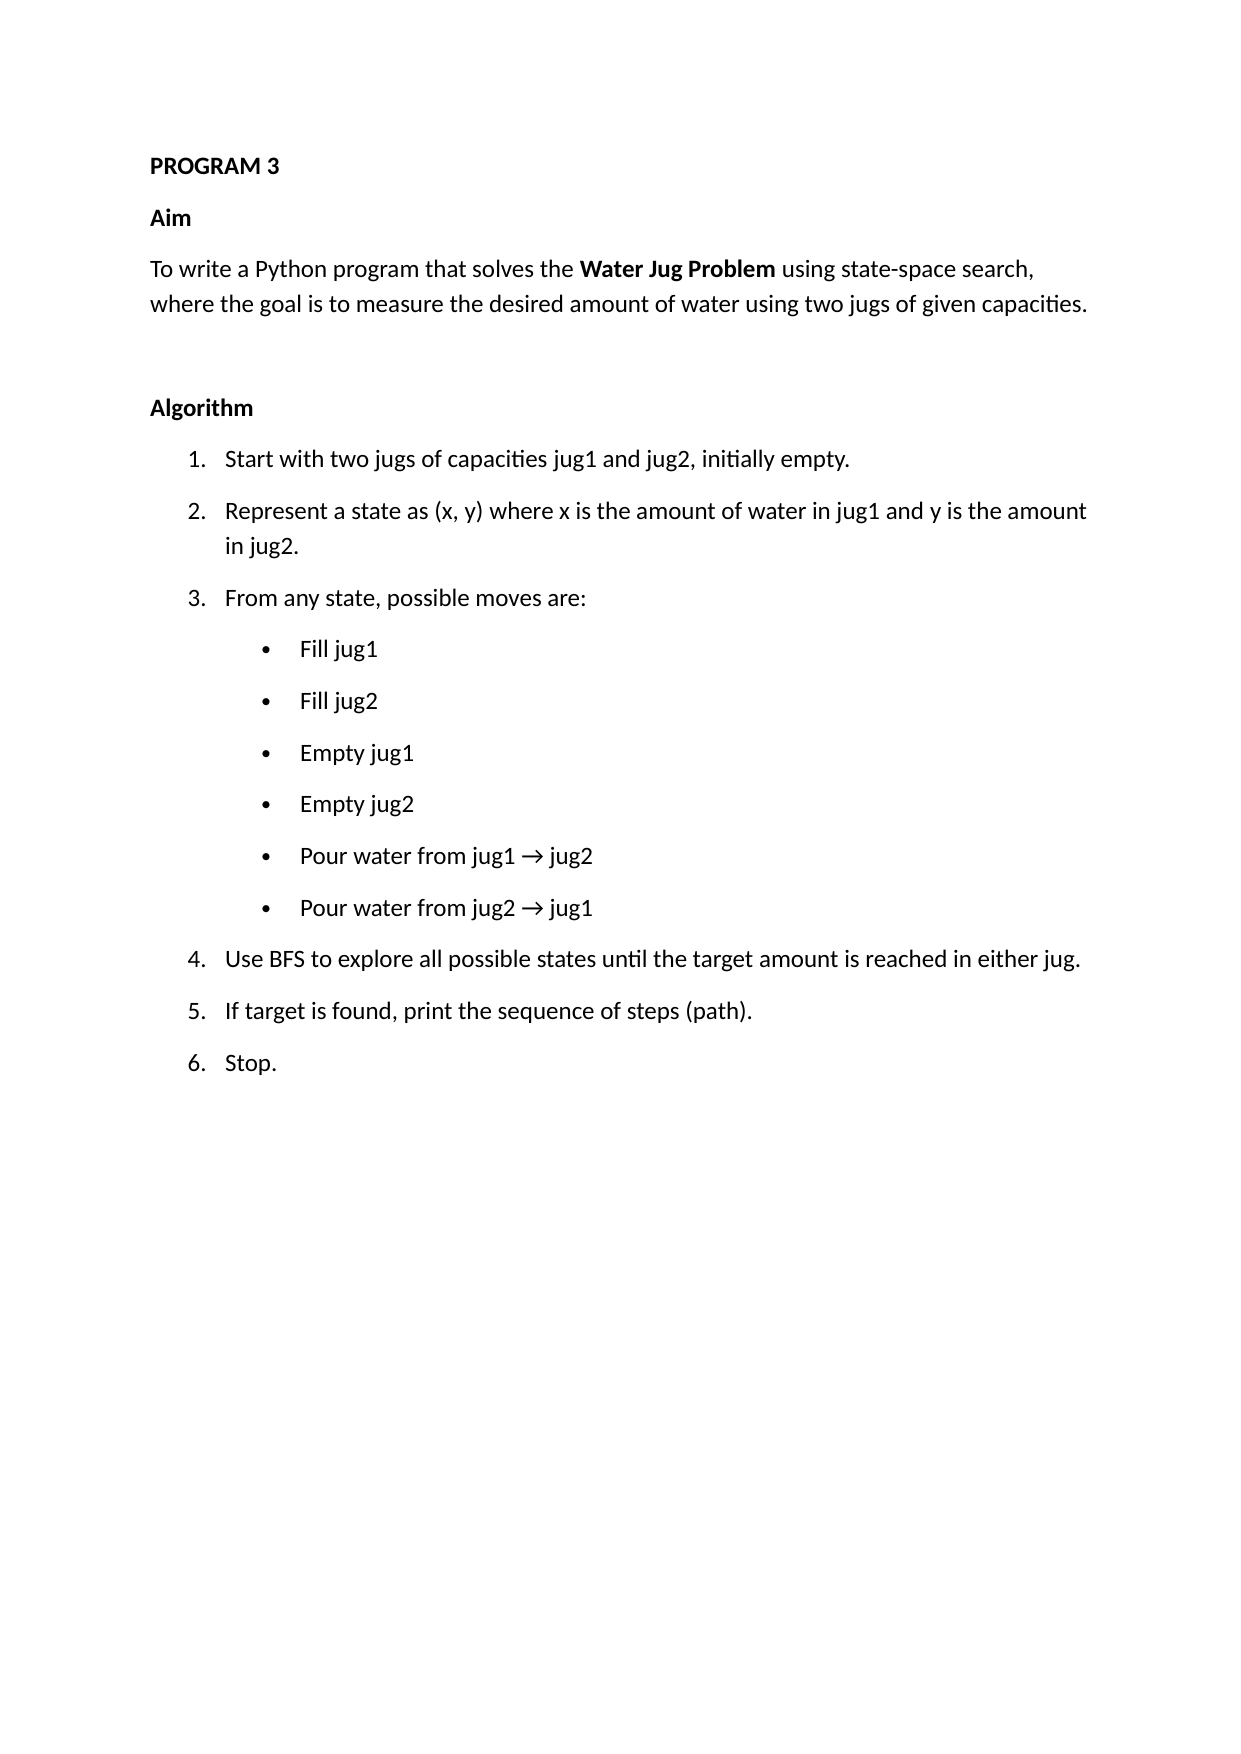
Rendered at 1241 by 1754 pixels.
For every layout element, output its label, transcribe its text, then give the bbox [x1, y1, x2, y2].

list Empty jug1 [262, 737, 1090, 767]
list Fill jug1 [262, 633, 1090, 664]
list Start with two jugs of capacities jug1 and jug2, initially empty. [187, 443, 1090, 474]
list If target is found, print the sequence of steps (path). [187, 995, 1090, 1026]
text To write a Python program that solves the Water Jug Problem using state-space search, where the goal is to measure the desired amount of water using two jugs of given capacities. [150, 253, 1090, 319]
list Represent a state as (x, y) where x is the amount of water in jug1 and y is the amount in jug2. [187, 495, 1090, 561]
list Pour water from jug1 → jug2 [262, 840, 1090, 871]
text PROGRAM 3 [150, 150, 1090, 181]
list Empty jug2 [262, 788, 1090, 819]
text Algorithm [150, 392, 1090, 422]
list Pour water from jug2 → jug1 [262, 892, 1090, 922]
list Stop. [187, 1047, 1090, 1077]
text Aim [150, 202, 1090, 232]
list Use BFS to explore all possible states until the target amount is reached in either jug. [187, 943, 1090, 974]
list Fill jug2 [262, 685, 1090, 716]
list From any state, possible moves are: [187, 582, 1090, 612]
